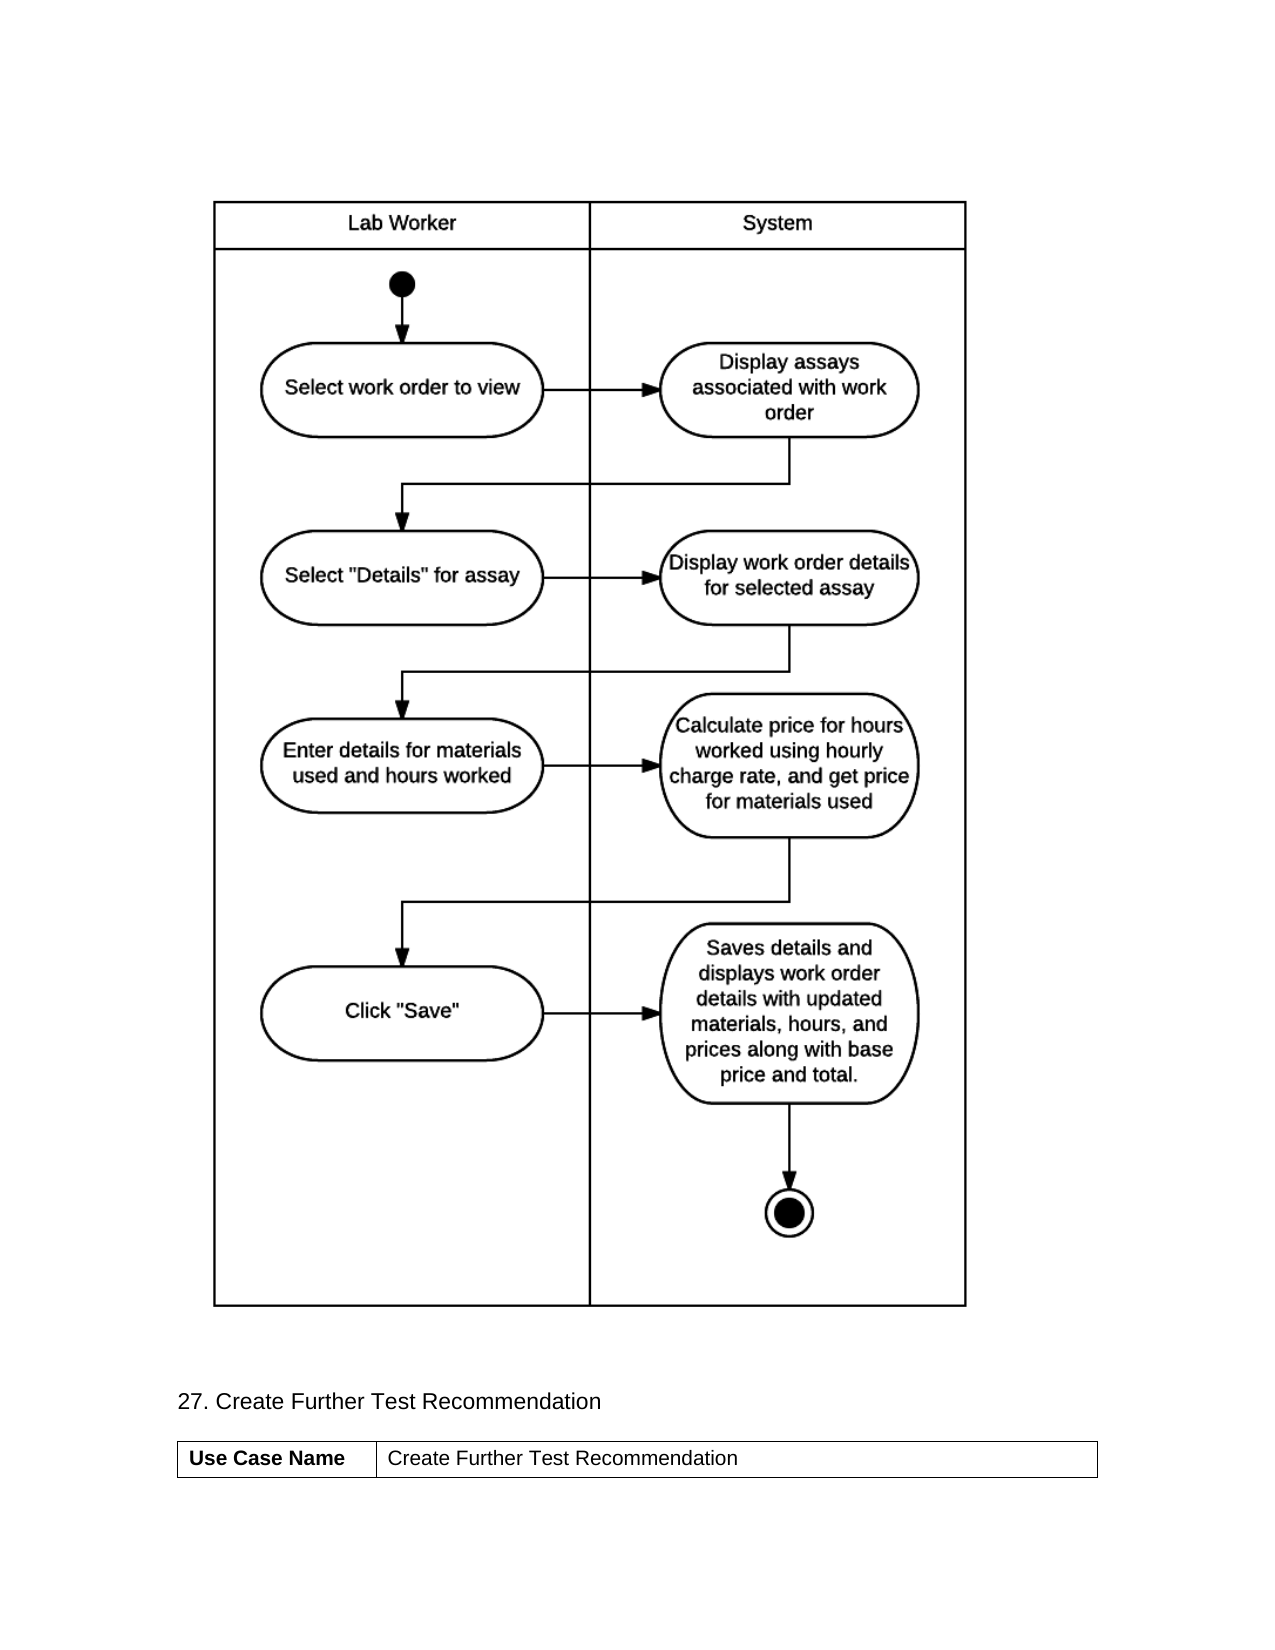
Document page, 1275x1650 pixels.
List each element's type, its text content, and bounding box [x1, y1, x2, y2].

table_header Use Case Name [178, 1442, 376, 1477]
table_header Create Further Test Recommendation [377, 1442, 1097, 1477]
picture [177, 147, 1003, 1361]
list 27. Create Further Test Recommendation [177, 1388, 1098, 1414]
